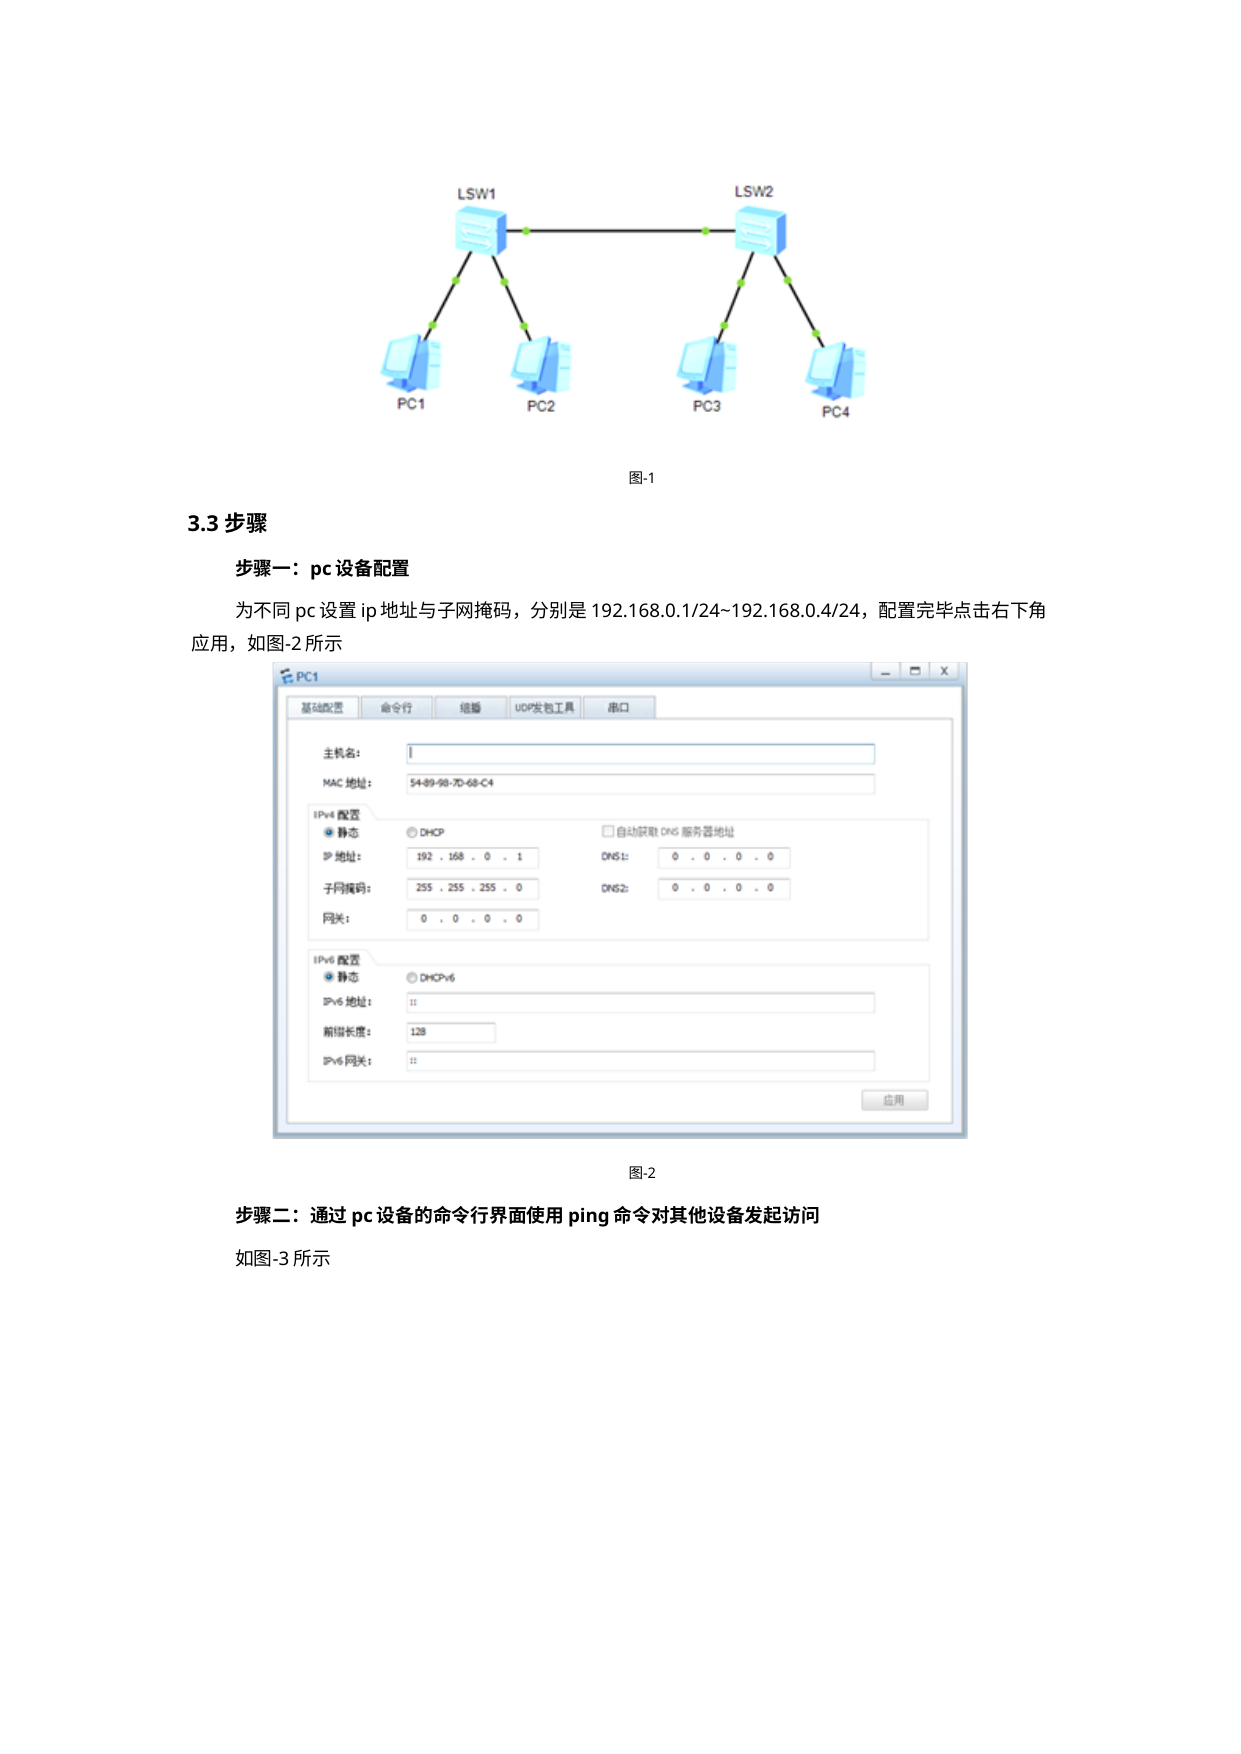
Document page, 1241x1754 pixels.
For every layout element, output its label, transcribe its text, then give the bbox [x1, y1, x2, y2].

text 图-1 [194, 461, 1046, 493]
text 步骤一：pc设备配置 [191, 551, 1049, 583]
picture [272, 662, 968, 1139]
text 图-2 [194, 1156, 1046, 1188]
text 步骤二：通过pc设备的命令行界面使用ping命令对其他设备发起访问 [191, 1198, 1049, 1231]
subtitle 3.3 步骤 [187, 506, 1053, 538]
text 为不同pc设置ip地址与子网掩码，分别是192.168.0.1/24~192.168.0.4/24，配置完毕点击右下角应用，如图-2所示 [191, 593, 1049, 658]
picture [349, 162, 891, 437]
text 如图-3所示 [191, 1241, 1049, 1273]
